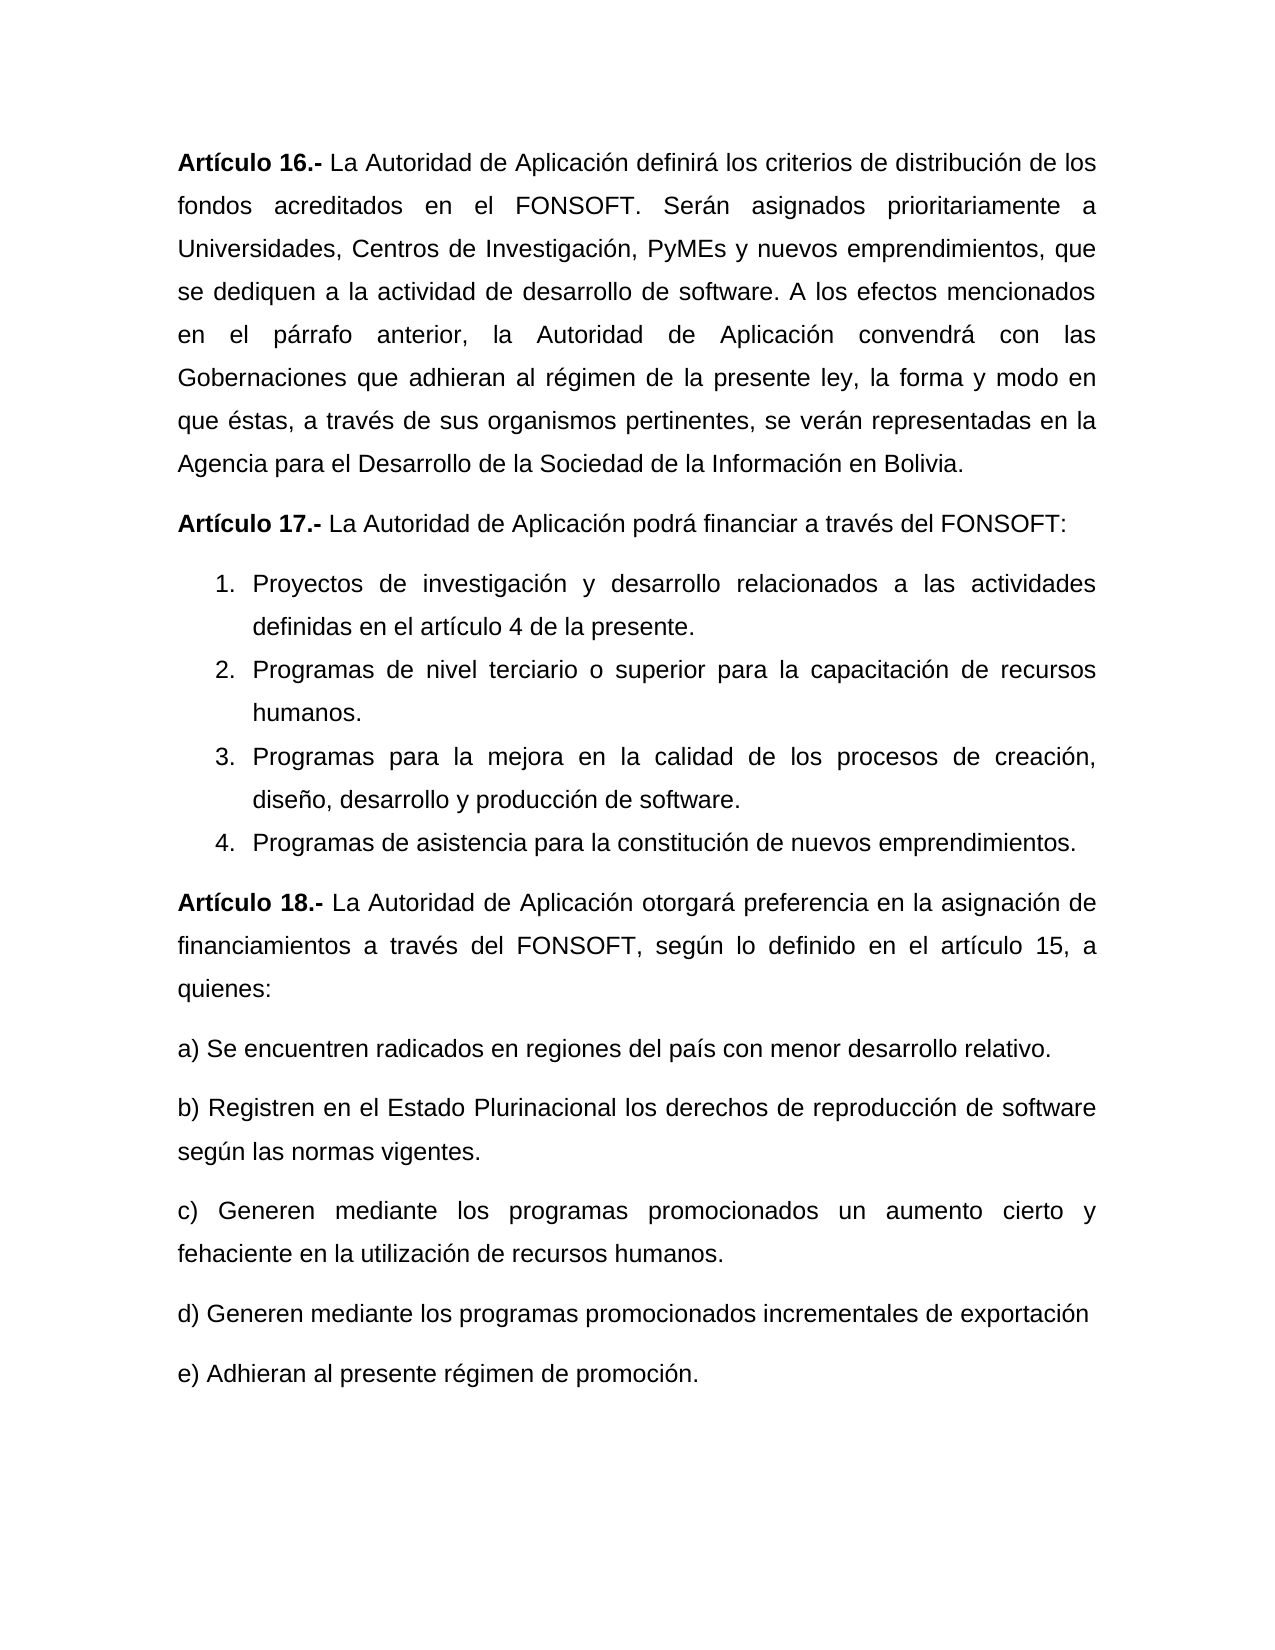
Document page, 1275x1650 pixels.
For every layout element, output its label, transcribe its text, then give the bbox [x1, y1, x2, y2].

text c) Generen mediante los programas promocionados un aumento cierto y fehaciente en la utilización de recursos humanos. [177, 1196, 1098, 1268]
text Artículo 18.- La Autoridad de Aplicación otorgará preferencia en la asignación de financiamientos a través del FONSOFT, según lo definido en el artículo 15, a quienes: [177, 888, 1098, 1003]
text e) Adhieran al presente régimen de promoción. [177, 1359, 1098, 1388]
text Artículo 16.- La Autoridad de Aplicación definirá los criterios de distribución de los fondos acreditados en el FONSOFT. Serán asignados prioritariamente a Universidades, Centros de Investigación, PyMEs y nuevos emprendimientos, que se dediquen a la actividad de desarrollo de software. A los efectos mencionados en el párrafo anterior, la Autoridad de Aplicación convendrá con las Gobernaciones que adhieran al régimen de la presente ley, la forma y modo en que éstas, a través de sus organismos pertinentes, se verán representadas en la Agencia para el Desarrollo de la Sociedad de la Información en Bolivia. [177, 148, 1098, 478]
text d) Generen mediante los programas promocionados incrementales de exportación [177, 1299, 1098, 1328]
list Programas para la mejora en la calidad de los procesos de creación, diseño, desarrollo y producción de software. [215, 742, 1098, 813]
text b) Registren en el Estado Plurinacional los derechos de reproducción de software según las normas vigentes. [177, 1093, 1098, 1165]
list Proyectos de investigación y desarrollo relacionados a las actividades definidas en el artículo 4 de la presente. [215, 569, 1098, 641]
text a) Se encuentren radicados en regiones del país con menor desarrollo relativo. [177, 1034, 1098, 1062]
text Artículo 17.- La Autoridad de Aplicación podrá financiar a través del FONSOFT: [177, 509, 1098, 538]
list Programas de asistencia para la constitución de nuevos emprendimientos. [215, 828, 1098, 857]
list Programas de nivel terciario o superior para la capacitación de recursos humanos. [215, 655, 1098, 727]
